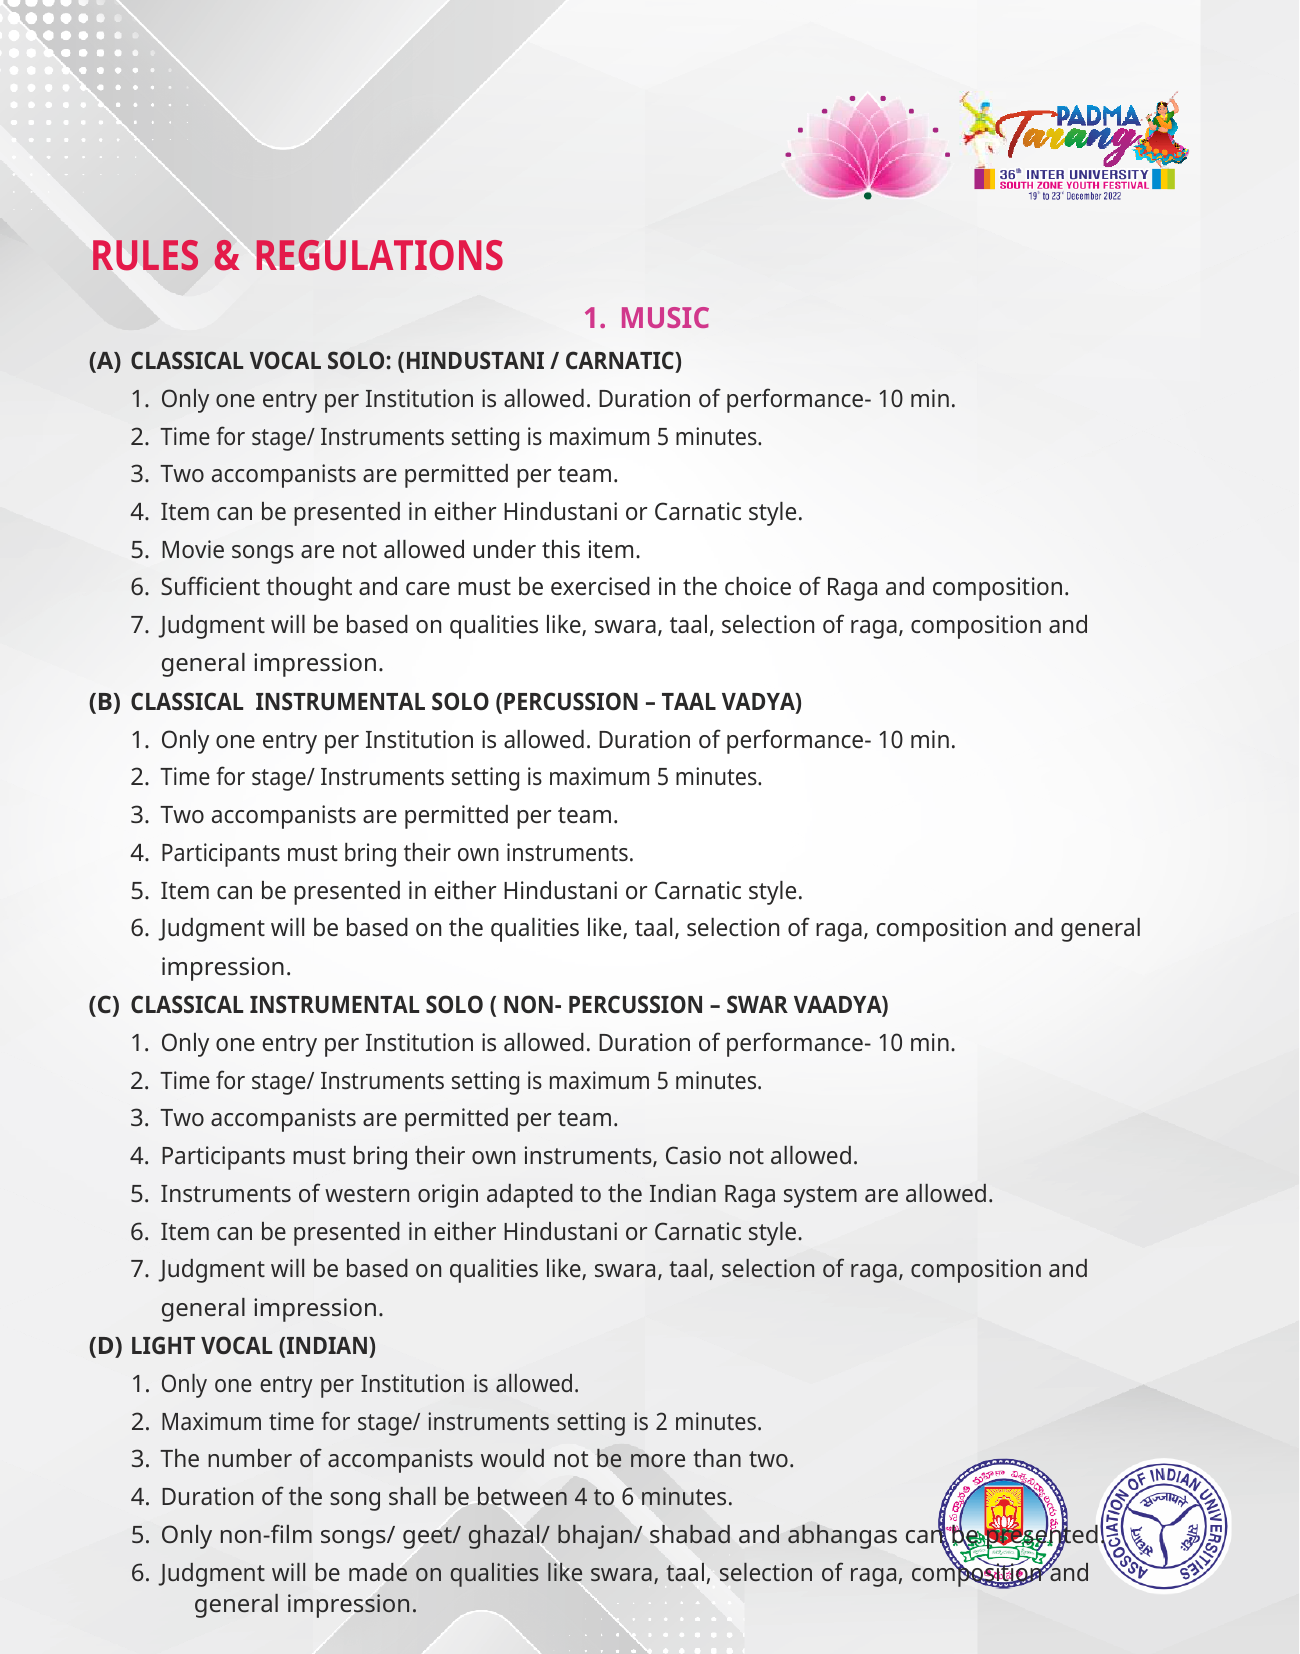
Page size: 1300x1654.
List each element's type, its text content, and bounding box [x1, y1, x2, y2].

list CLASSICAL VOCAL SOLO: (HINDUSTANI / CARNATIC) [88, 344, 1247, 376]
list Two accompanists are permitted per team. [130, 457, 1247, 489]
list Time for stage/ Instruments setting is maximum 5 minutes. [130, 760, 1247, 793]
list Sufficient thought and care must be exercised in the choice of Raga and composition. [130, 570, 1247, 603]
list Only one entry per Institution is allowed. [131, 1367, 1247, 1399]
list Only one entry per Institution is allowed. Duration of performance- 10 min. [130, 722, 1247, 755]
list Instruments of western origin adapted to the Indian Raga system are allowed. [130, 1177, 1247, 1209]
text 1. MUSIC [583, 298, 1247, 337]
list Judgment will be made on qualities like swara, taal, selection of raga, composition and general impression. [131, 1556, 1174, 1620]
list Participants must bring their own instruments. [130, 836, 1247, 868]
picture [0, 0, 1300, 1654]
list Judgment will be based on the qualities like, taal, selection of raga, composition and general impression. [130, 911, 1206, 982]
list CLASSICAL INSTRUMENTAL SOLO ( NON- PERCUSSION – SWAR VAADYA) [88, 988, 1247, 1021]
list Judgment will be based on qualities like, swara, taal, selection of raga, composition and general impression. [130, 1252, 1149, 1323]
list Judgment will be based on qualities like, swara, taal, selection of raga, composition and general impression. [130, 608, 1149, 679]
list Time for stage/ Instruments setting is maximum 5 minutes. [130, 1063, 1247, 1096]
list Only one entry per Institution is allowed. Duration of performance- 10 min. [130, 1026, 1247, 1058]
list CLASSICAL INSTRUMENTAL SOLO (PERCUSSION – TAAL VADYA) [88, 685, 1247, 717]
list Item can be presented in either Hindustani or Carnatic style. [130, 1214, 1247, 1247]
list Time for stage/ Instruments setting is maximum 5 minutes. [130, 419, 1247, 452]
list Two accompanists are permitted per team. [130, 1101, 1247, 1134]
list Duration of the song shall be between 4 to 6 minutes. [131, 1480, 1247, 1513]
list Participants must bring their own instruments, Casio not allowed. [130, 1139, 1247, 1172]
list Two accompanists are permitted per team. [130, 798, 1247, 831]
list The number of accompanists would not be more than two. [131, 1442, 1247, 1475]
list Item can be presented in either Hindustani or Carnatic style. [130, 495, 1247, 527]
list Item can be presented in either Hindustani or Carnatic style. [130, 873, 1247, 906]
list Movie songs are not allowed under this item. [130, 532, 1247, 565]
list Only one entry per Institution is allowed. Duration of performance- 10 min. [130, 381, 1247, 414]
list LIGHT VOCAL (INDIAN) [88, 1329, 1247, 1362]
list Only non-film songs/ geet/ ghazal/ bhajan/ shabad and abhangas can be presented. [131, 1518, 1247, 1550]
list Maximum time for stage/ instruments setting is 2 minutes. [131, 1404, 1247, 1437]
text RULES & REGULATIONS [90, 226, 531, 282]
